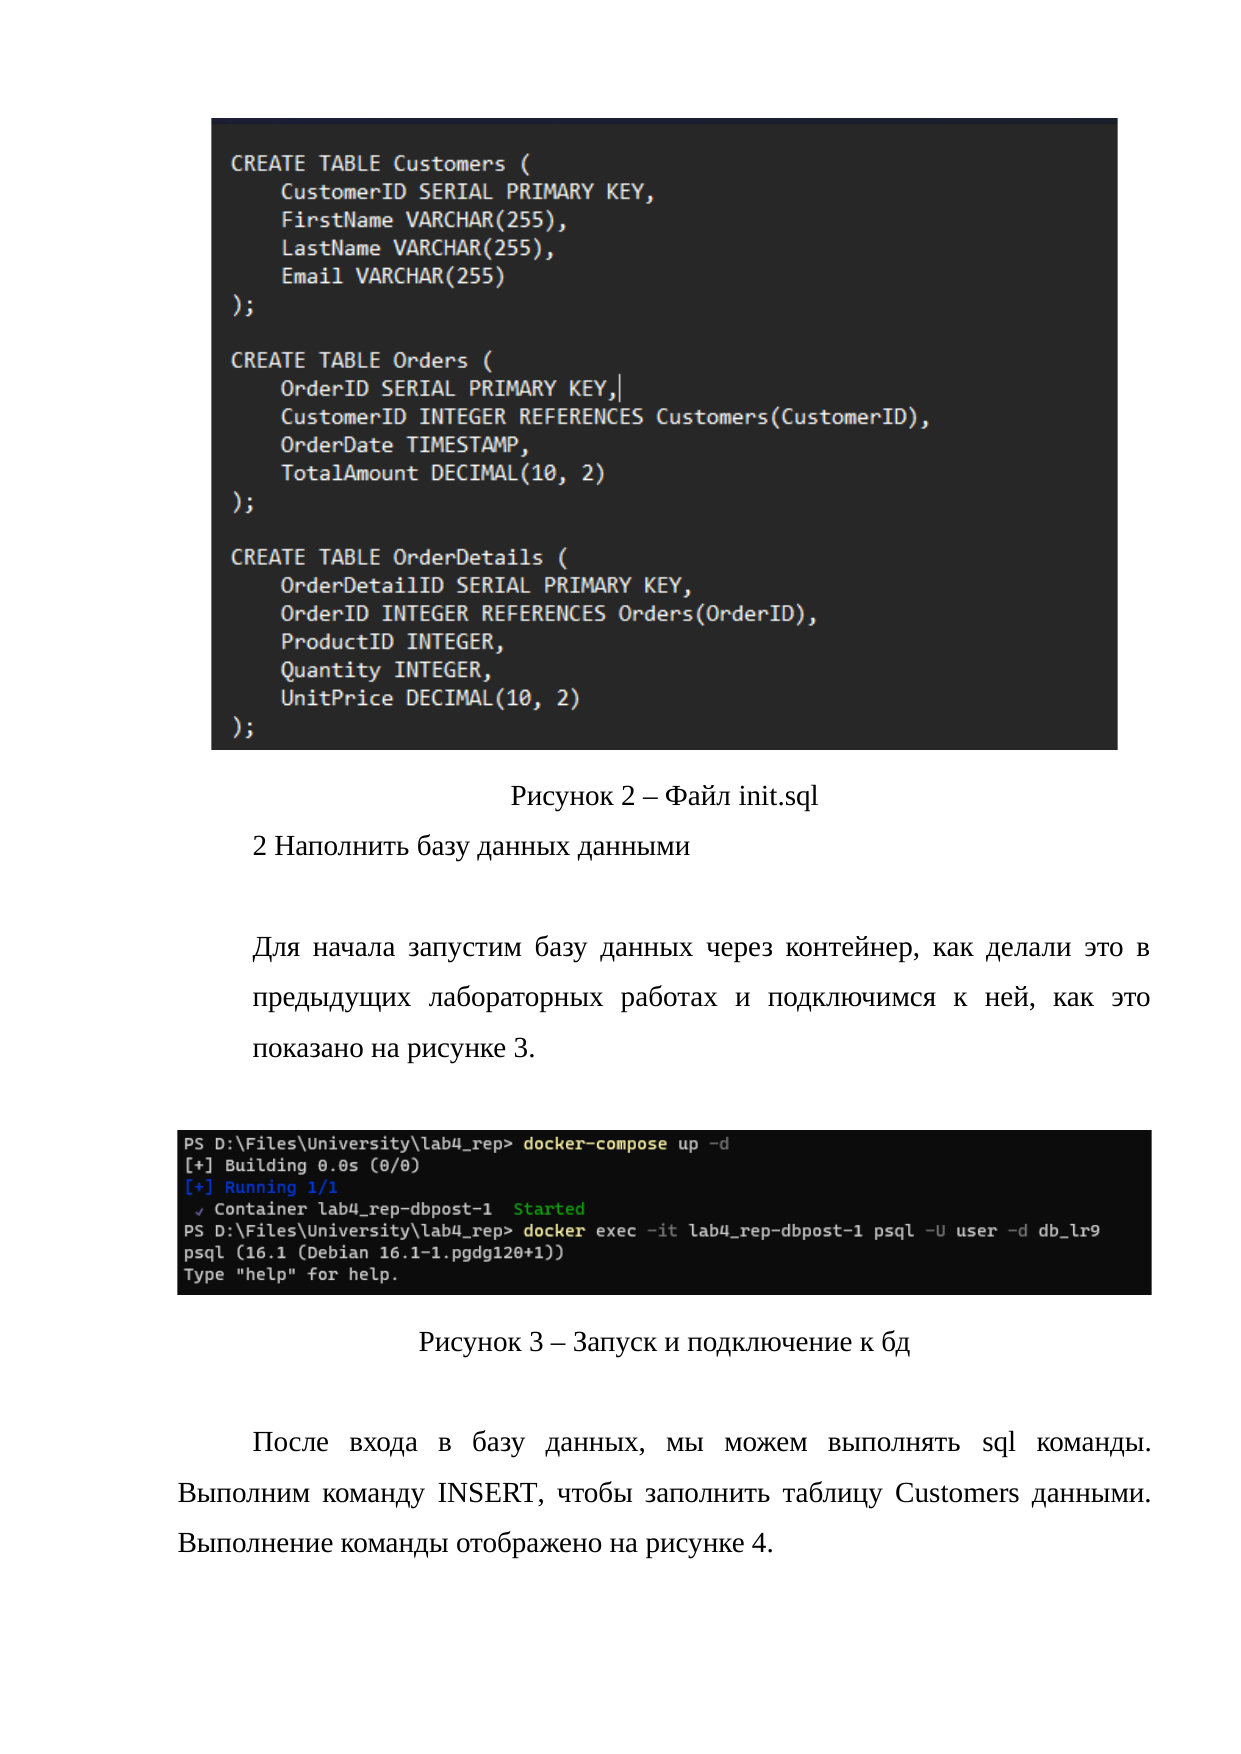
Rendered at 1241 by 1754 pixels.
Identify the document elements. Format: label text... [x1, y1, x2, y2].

subtitle Для начала запустим базу данных через контейнер, как делали это в предыдущих лабораторных работах и подключимся к ней, как это показано на рисунке 3. [252, 929, 1152, 1063]
picture [177, 1130, 1152, 1295]
picture [211, 118, 1118, 750]
subtitle Рисунок 2 – Файл init.sql [177, 778, 1152, 812]
subtitle Рисунок 3 – Запуск и подключение к бд [177, 1324, 1152, 1357]
subtitle 2 Наполнить базу данных данными [252, 828, 1152, 862]
subtitle После входа в базу данных, мы можем выполнять sql команды. Выполним команду INSERT, чтобы заполнить таблицу Customers данными. Выполнение команды отображено на рисунке 4. [177, 1424, 1152, 1558]
